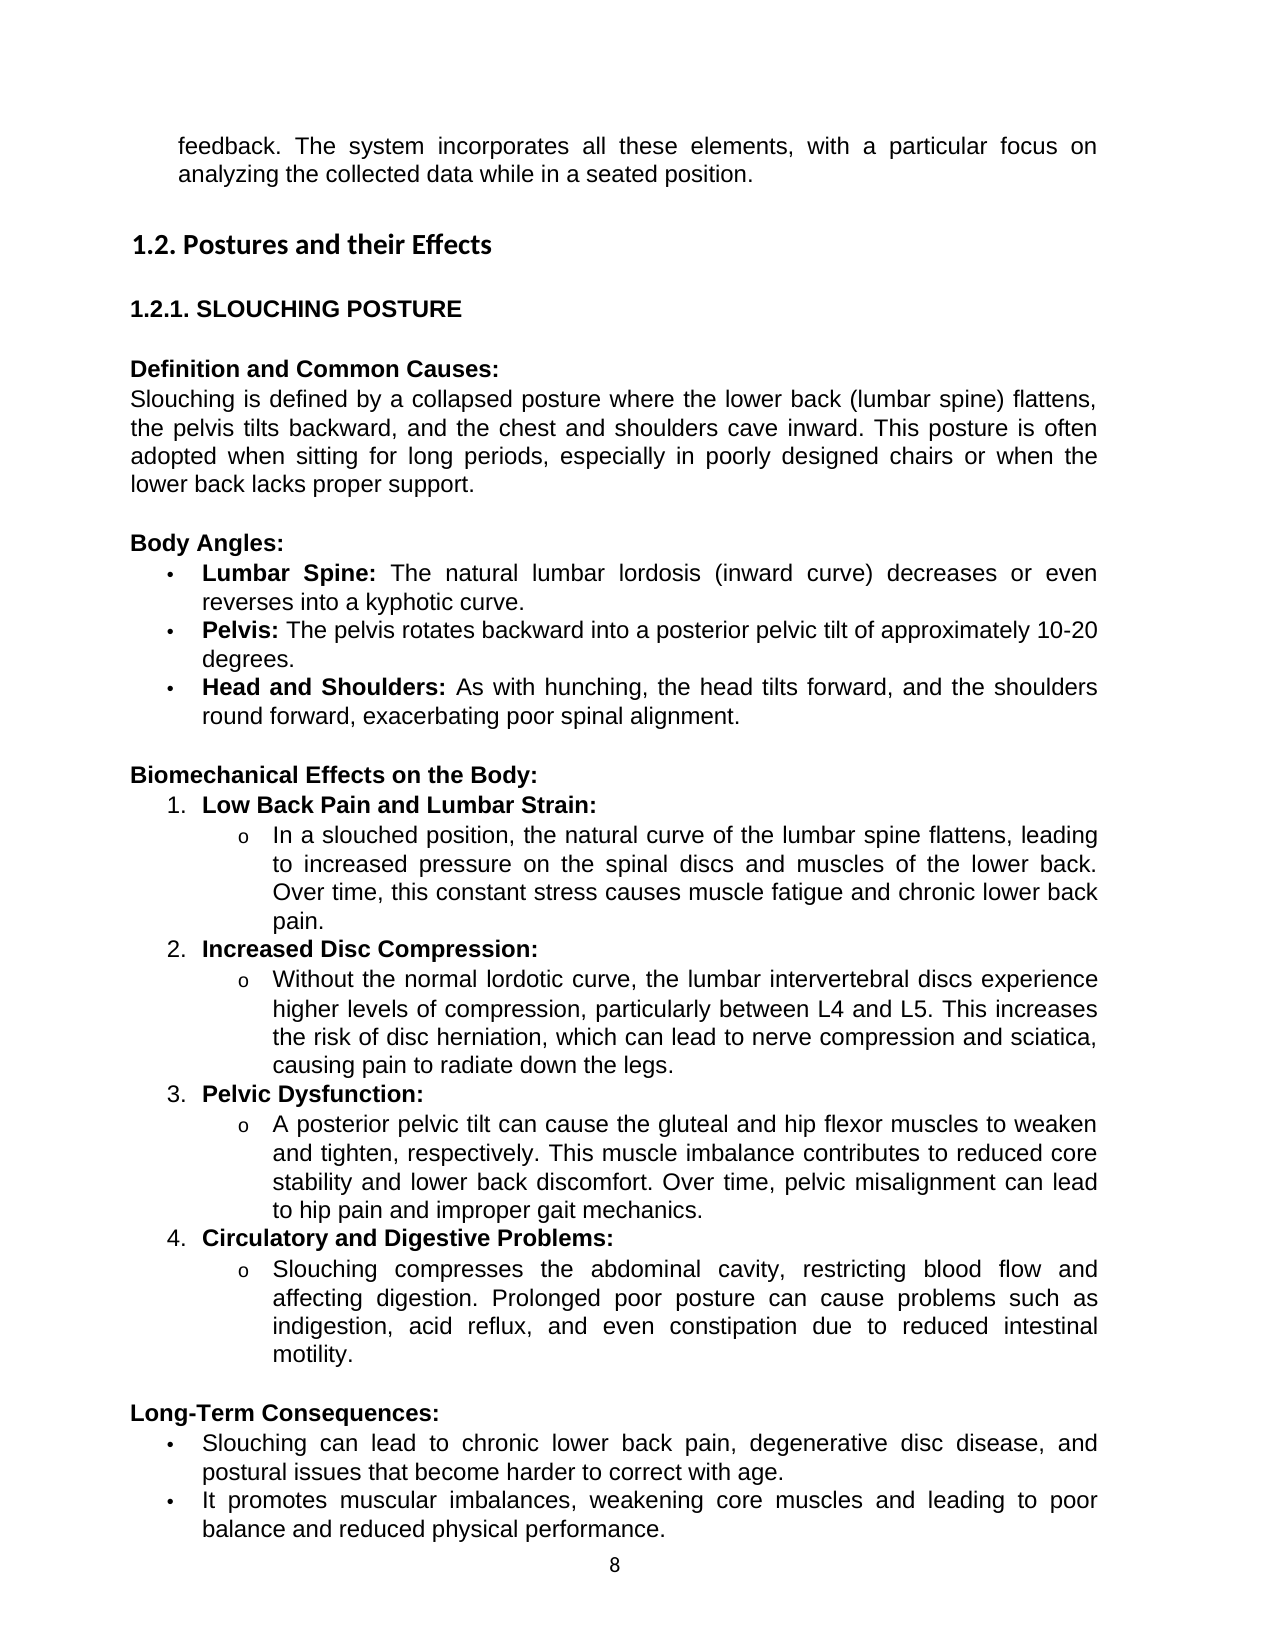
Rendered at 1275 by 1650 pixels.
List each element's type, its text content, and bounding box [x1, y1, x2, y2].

list Low Back Pain and Lumbar Strain: [167, 791, 1105, 818]
subtitle 1.2. Postures and their Effects [131, 226, 1105, 262]
list Circulatory and Digestive Problems: [167, 1224, 1105, 1252]
list Head and Shoulders: As with hunching, the head tilts forward, and the shoulders round forward, exacerbating poor spinal alignment. [167, 673, 1099, 729]
list Without the normal lordotic curve, the lumbar intervertebral discs experience higher levels of compression, particularly between L4 and L5. This increases the risk of disc herniation, which can lead to nerve compression and sciatica, causing pain to radiate down the legs. [237, 965, 1099, 1079]
list Lumbar Spine: The natural lumbar lordosis (inward curve) decreases or even reverses into a kyphotic curve. [167, 559, 1099, 615]
text Long-Term Consequences: [130, 1399, 1105, 1427]
text Biomechanical Effects on the Body: [130, 761, 1105, 788]
list Pelvis: The pelvis rotates backward into a posterior pelvic tilt of approximately 10-20 degrees. [167, 616, 1099, 672]
list A posterior pelvic tilt can cause the gluteal and hip flexor muscles to weaken and tighten, respectively. This muscle imbalance contributes to reduced core stability and lower back discomfort. Over time, pelvic misalignment can lead to hip pain and improper gait mechanics. [237, 1110, 1099, 1223]
text Body Angles: [130, 529, 1105, 557]
text Slouching is defined by a collapsed posture where the lower back (lumbar spine) flattens, the pelvis tilts backward, and the chest and shoulders cave inward. This posture is often adopted when sitting for long periods, especially in poorly designed chairs or when the lower back lacks proper support. [130, 385, 1099, 498]
list Slouching compresses the abdominal cavity, restricting blood flow and affecting digestion. Prolonged poor posture can cause problems such as indigestion, acid reflux, and even constipation due to reduced intestinal motility. [237, 1254, 1099, 1368]
list Increased Disc Compression: [167, 935, 1105, 963]
list In a slouched position, the natural curve of the lumbar spine flattens, leading to increased pressure on the spinal discs and muscles of the lower back. Over time, this constant stress causes muscle fatigue and chronic lower back pain. [237, 821, 1099, 934]
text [177, 132, 1099, 188]
list Pelvic Dysfunction: [167, 1080, 1105, 1107]
list It promotes muscular imbalances, weakening core muscles and leading to poor balance and reduced physical performance. [167, 1486, 1099, 1542]
text 1.2.1. SLOUCHING POSTURE [130, 295, 1105, 323]
list Slouching can lead to chronic lower back pain, degenerative disc disease, and postural issues that become harder to correct with age. [167, 1429, 1099, 1485]
text Definition and Common Causes: [130, 355, 1105, 383]
